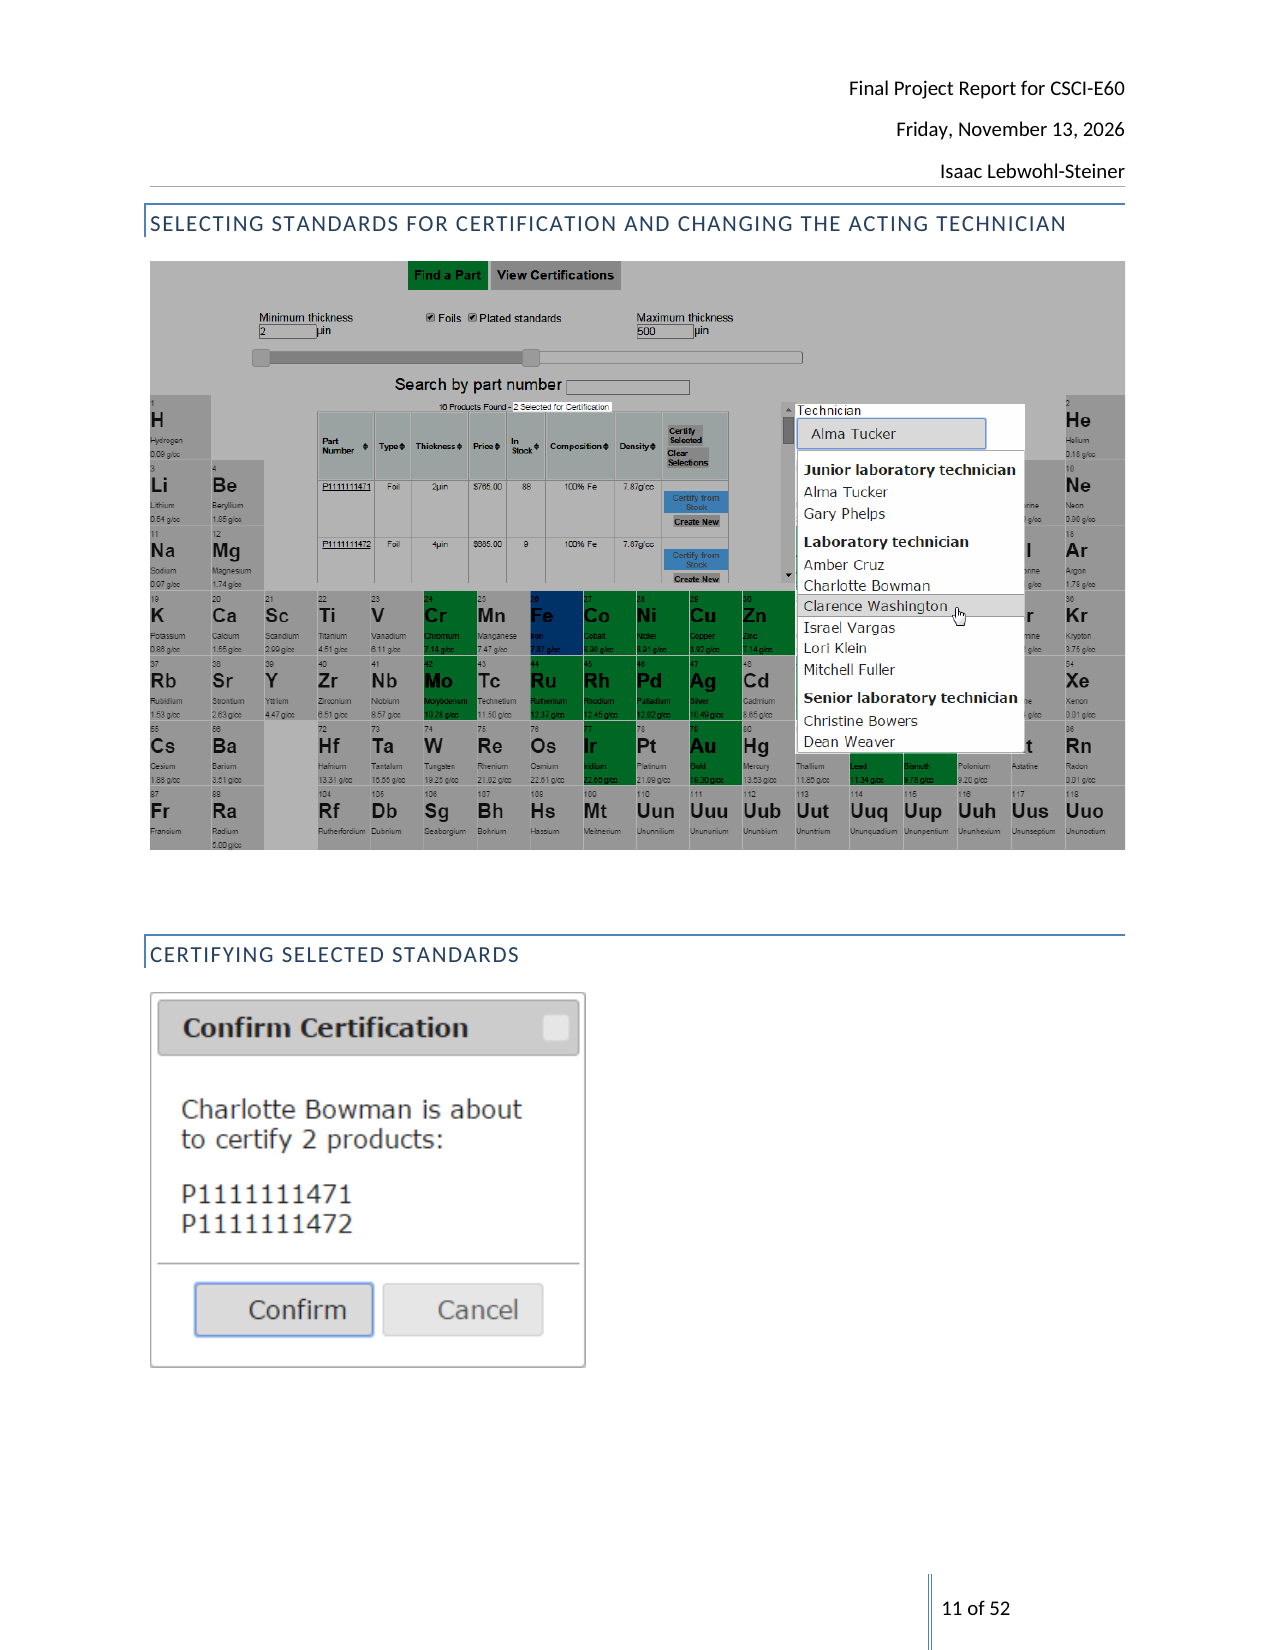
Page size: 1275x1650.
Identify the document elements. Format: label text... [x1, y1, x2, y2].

subtitle Selecting standards for certification and changing the acting technician [146, 205, 1125, 237]
subtitle Certifying selected standards [146, 936, 1125, 968]
picture [150, 261, 1125, 850]
picture [150, 992, 586, 1368]
